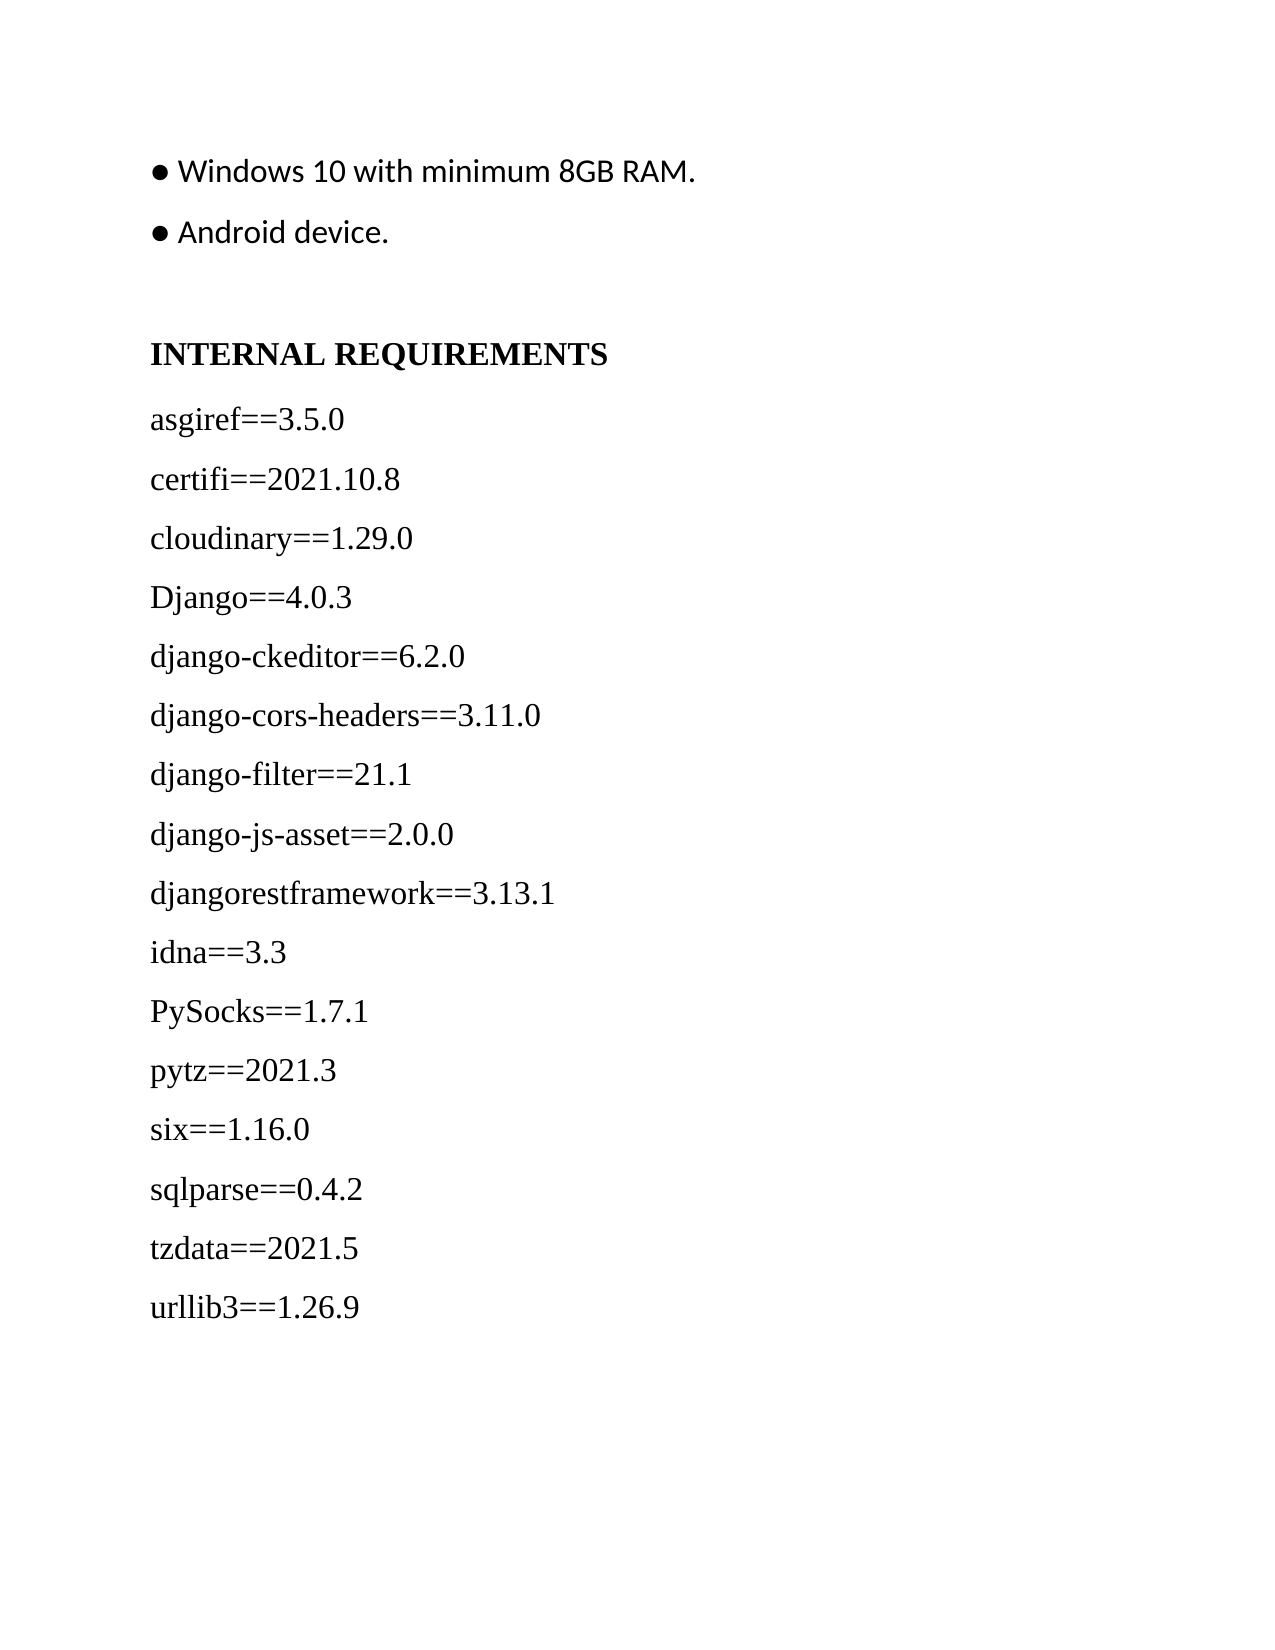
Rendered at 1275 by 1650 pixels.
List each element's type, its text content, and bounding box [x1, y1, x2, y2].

text django-cors-headers==3.11.0 [150, 695, 1125, 734]
text django-ckeditor==6.2.0 [150, 636, 1125, 674]
text Django==4.0.3 [150, 577, 1125, 615]
text ● Android device. [150, 212, 1125, 252]
text six==1.16.0 [150, 1109, 1125, 1148]
text django-js-asset==2.0.0 [150, 814, 1125, 852]
text urllib3==1.26.9 [150, 1287, 1125, 1325]
text djangorestframework==3.13.1 [150, 873, 1125, 911]
text sqlparse==0.4.2 [150, 1169, 1125, 1207]
text ● Windows 10 with minimum 8GB RAM. [150, 150, 1125, 191]
text cloudinary==1.29.0 [150, 518, 1125, 556]
text tzdata==2021.5 [150, 1228, 1125, 1266]
text pytz==2021.3 [150, 1050, 1125, 1089]
text asgiref==3.5.0 [150, 399, 1125, 438]
text PySocks==1.7.1 [150, 991, 1125, 1029]
text idna==3.3 [150, 932, 1125, 970]
text django-filter==21.1 [150, 754, 1125, 793]
text certifi==2021.10.8 [150, 459, 1125, 497]
text INTERNAL REQUIREMENTS [150, 335, 1125, 373]
